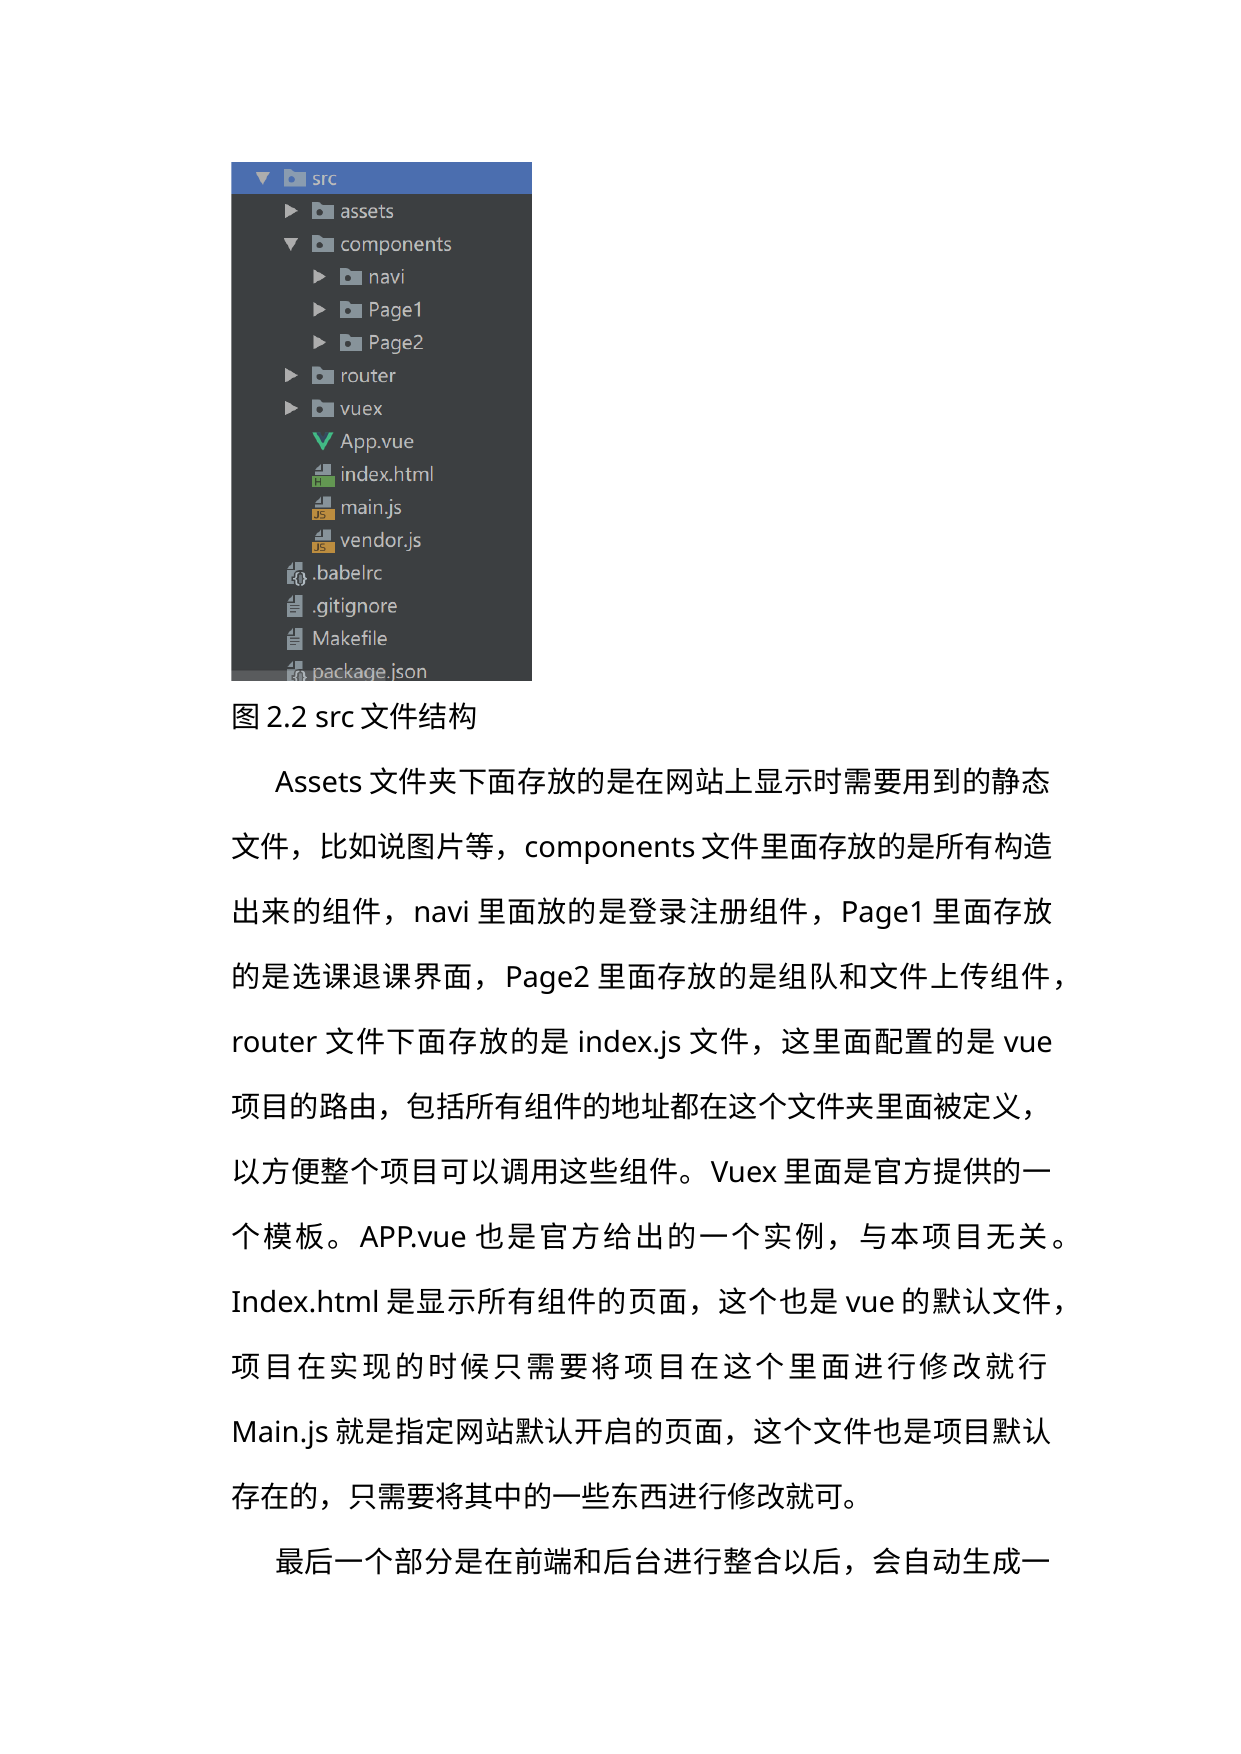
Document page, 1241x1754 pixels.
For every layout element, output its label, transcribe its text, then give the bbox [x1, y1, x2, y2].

text Assets文件夹下面存放的是在网站上显示时需要用到的静态文件，比如说图片等，components文件里面存放的是所有构造出来的组件，navi里面放的是登录注册组件，Page1里面存放的是选课退课界面，Page2里面存放的是组队和文件上传组件，router文件下面存放的是index.js文件，这里面配置的是vue项目的路由，包括所有组件的地址都在这个文件夹里面被定义，以方便整个项目可以调用这些组件。Vuex里面是官方提供的一个模板。APP.vue也是官方给出的一个实例，与本项目无关。Index.html是显示所有组件的页面，这个也是vue的默认文件，项目在实现的时候只需要将项目在这个里面进行修改就行。Main.js就是指定网站默认开启的页面，这个文件也是项目默认存在的，只需要将其中的一些东西进行修改就可。 [231, 747, 1053, 1527]
text 图2.2 src文件结构 [231, 682, 1053, 747]
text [231, 1527, 1053, 1592]
picture [231, 162, 532, 681]
